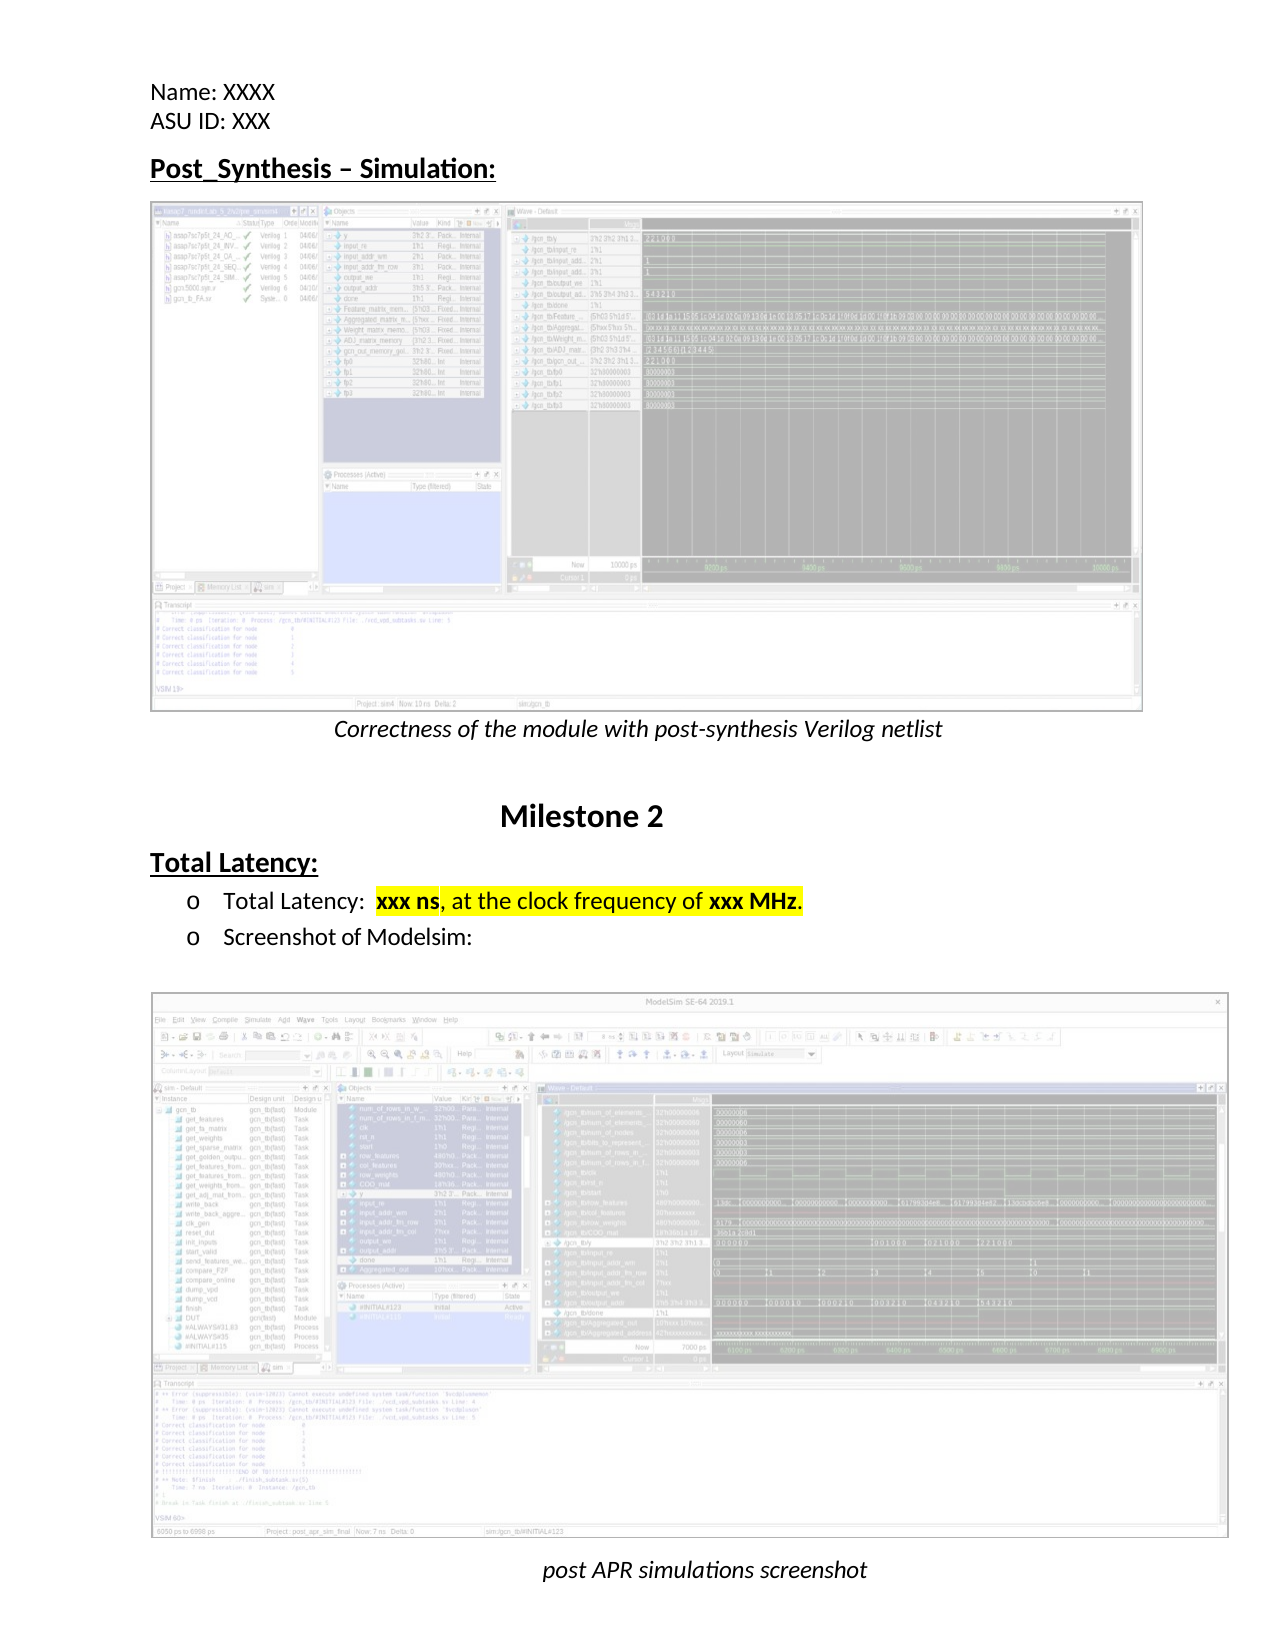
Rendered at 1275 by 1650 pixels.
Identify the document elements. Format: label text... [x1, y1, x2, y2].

text Correctness of the module with post-synthesis Verilog netlist [332, 718, 944, 743]
list Screenshot of Modelsim: [186, 921, 1267, 953]
subtitle Post_Synthesis – Simulation: [150, 150, 1267, 186]
text Milestone 2 [219, 795, 944, 836]
text post APR simulations screenshot [542, 1554, 1267, 1585]
subtitle Total Latency: [150, 844, 1267, 880]
list Total Latency: xxx ns, at the clock frequency of xxx MHz. [186, 886, 1267, 917]
